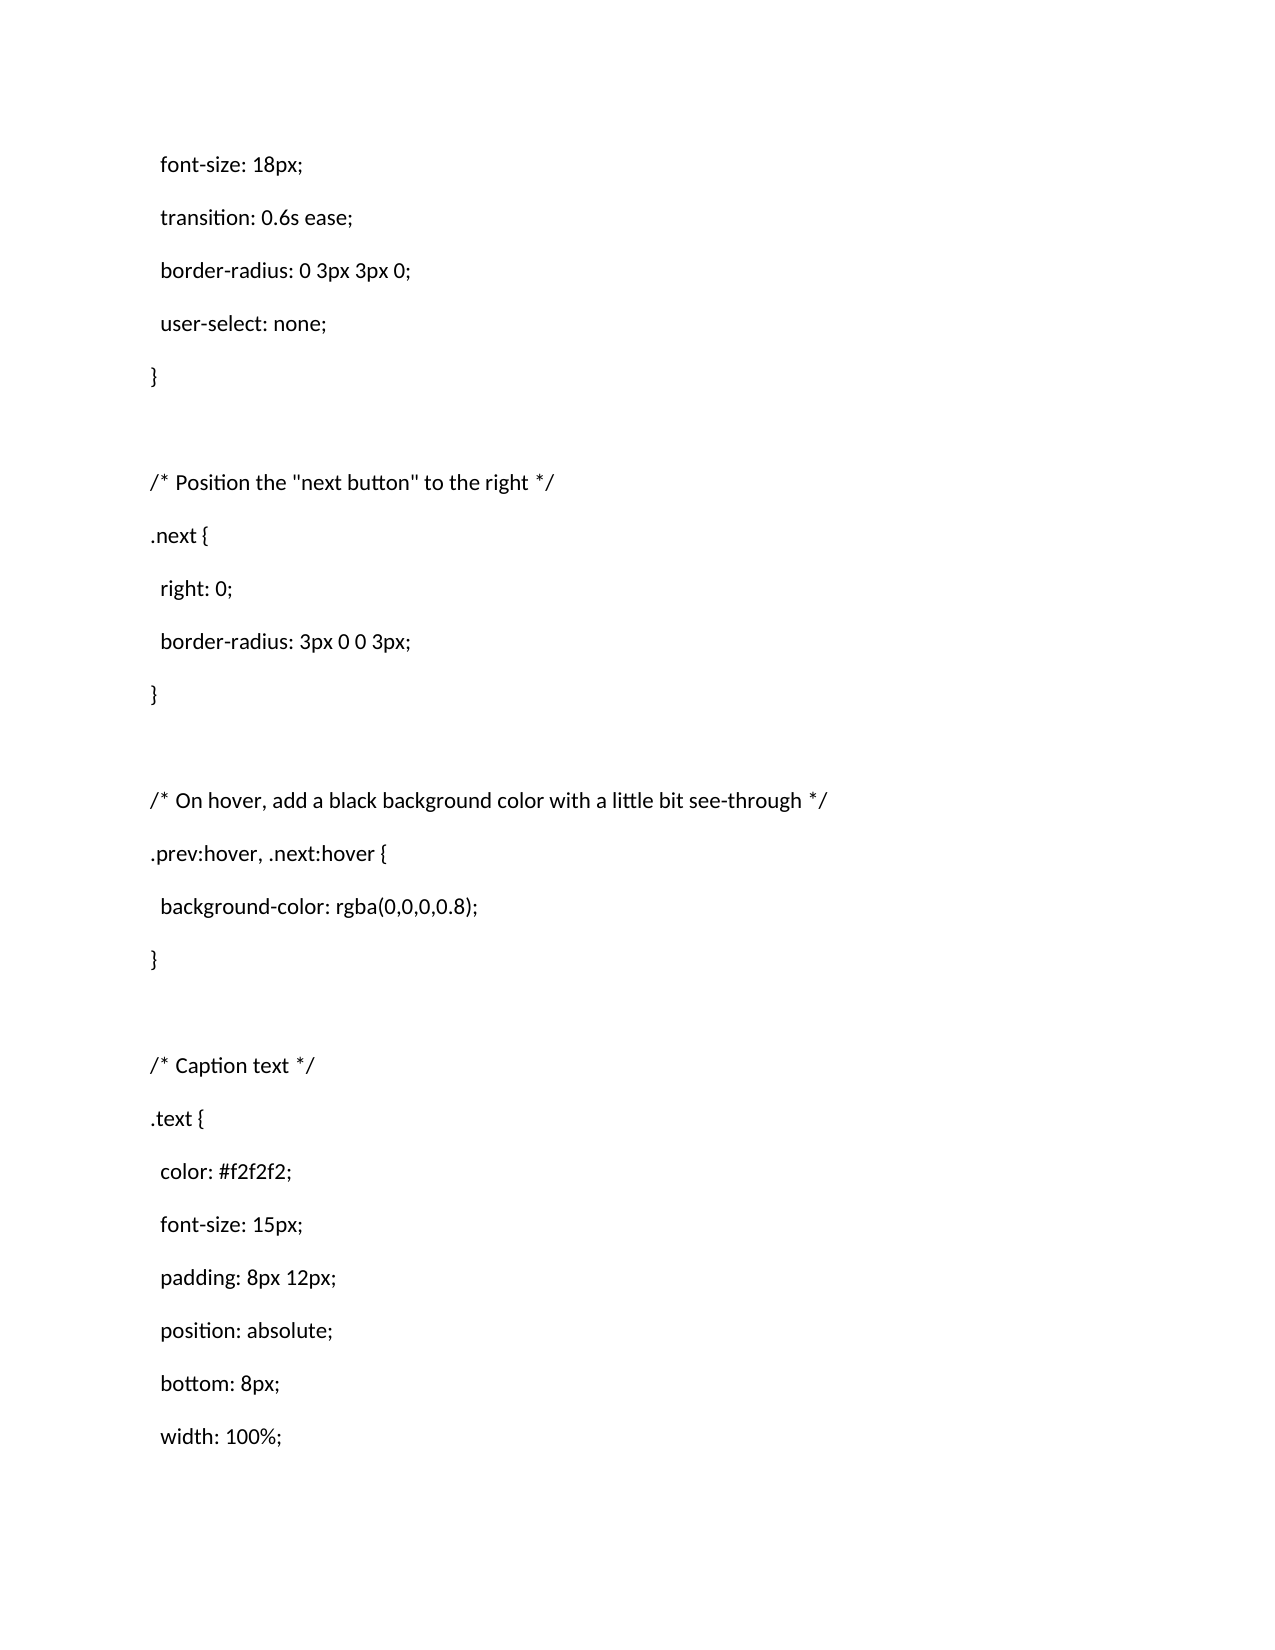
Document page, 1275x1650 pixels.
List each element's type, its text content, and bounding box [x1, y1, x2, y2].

text /* On hover, add a black background color with a little bit see-through */ [150, 786, 1125, 814]
text } [150, 945, 1125, 973]
text .next { [150, 521, 1125, 549]
text } [150, 680, 1125, 708]
text padding: 8px 12px; [150, 1263, 1125, 1291]
text width: 100%; [150, 1422, 1125, 1451]
text /* Position the "next button" to the right */ [150, 468, 1125, 496]
text color: #f2f2f2; [150, 1157, 1125, 1185]
text border-radius: 0 3px 3px 0; [150, 256, 1125, 284]
text font-size: 18px; [150, 150, 1125, 178]
text position: absolute; [150, 1316, 1125, 1344]
text .prev:hover, .next:hover { [150, 839, 1125, 867]
text right: 0; [150, 574, 1125, 602]
text background-color: rgba(0,0,0,0.8); [150, 892, 1125, 920]
text bottom: 8px; [150, 1369, 1125, 1397]
text font-size: 15px; [150, 1210, 1125, 1238]
text transition: 0.6s ease; [150, 203, 1125, 231]
text /* Caption text */ [150, 1051, 1125, 1079]
text } [150, 362, 1125, 390]
text .text { [150, 1104, 1125, 1132]
text user-select: none; [150, 309, 1125, 337]
text border-radius: 3px 0 0 3px; [150, 627, 1125, 655]
